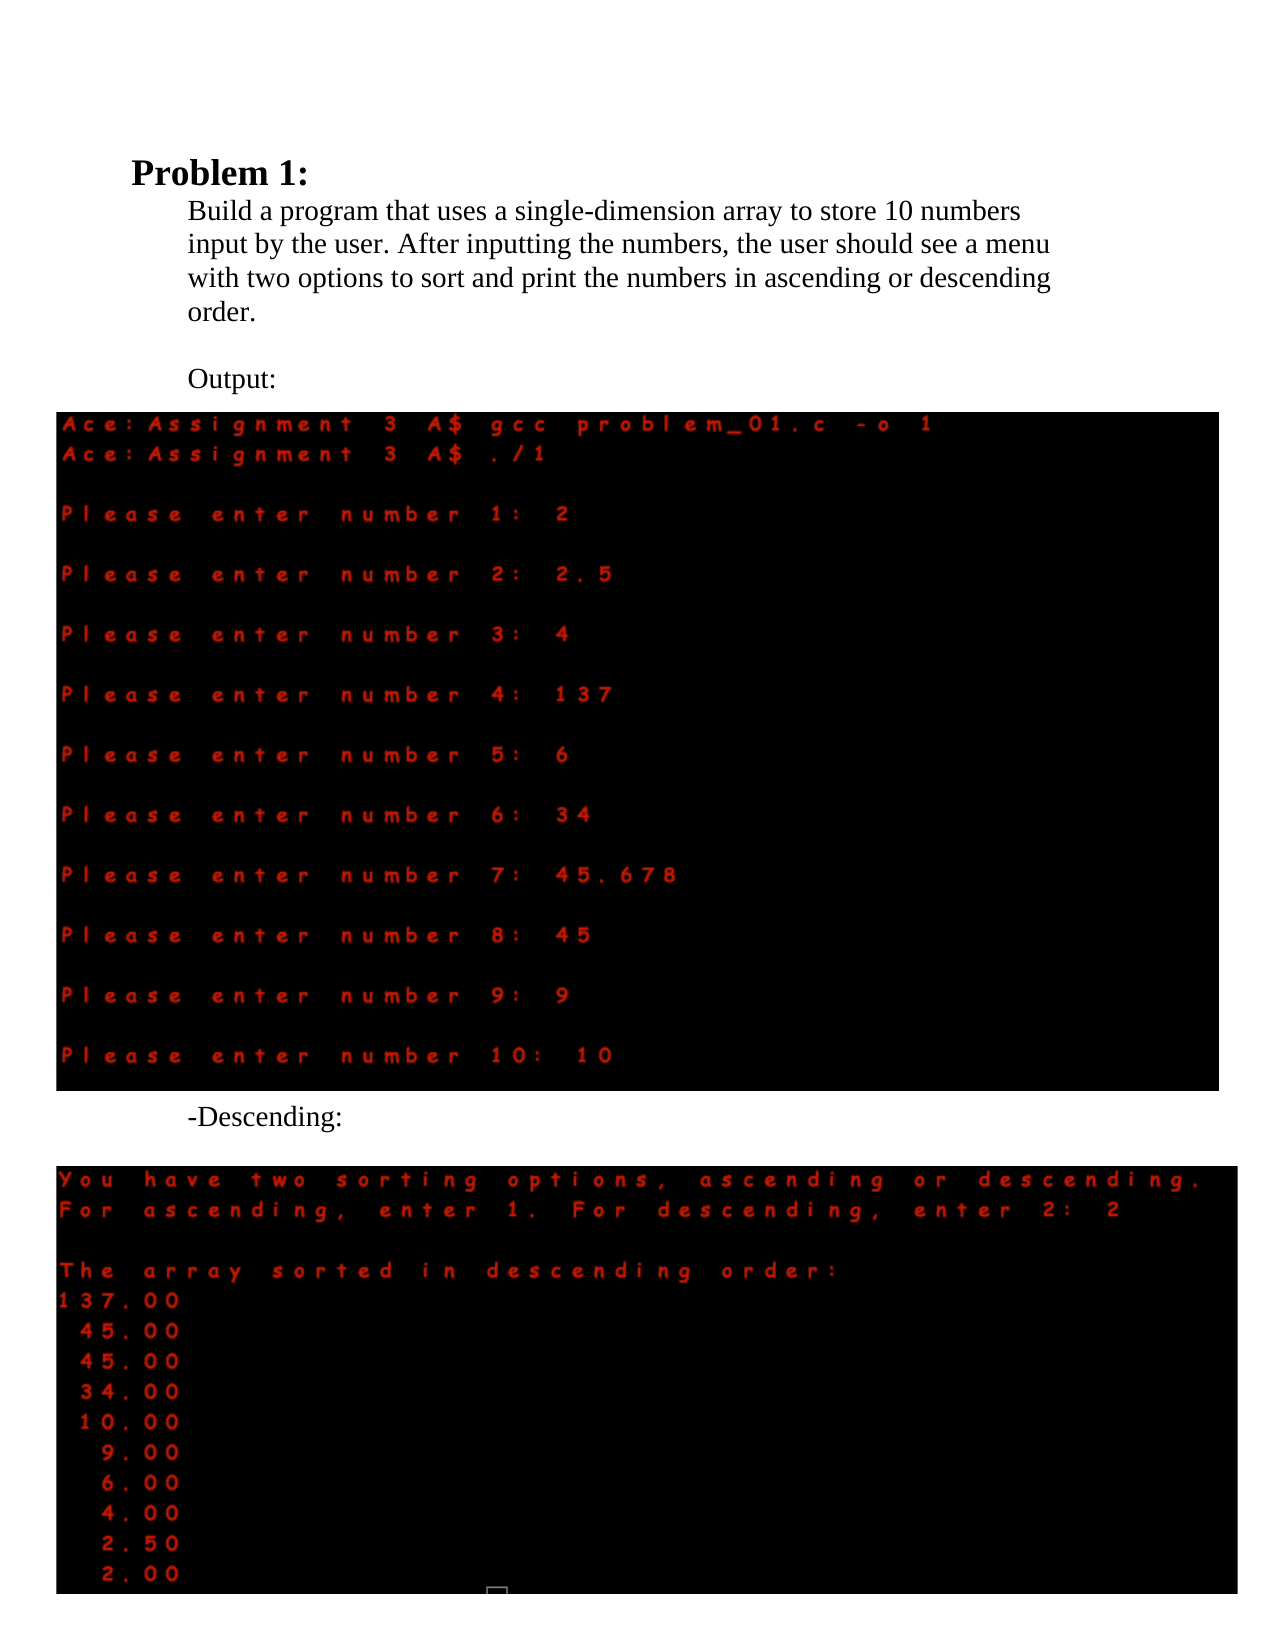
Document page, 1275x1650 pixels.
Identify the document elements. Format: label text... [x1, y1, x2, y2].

text Problem 1: [131, 150, 1087, 193]
picture [56, 1166, 1238, 1594]
text -Descending: [187, 1099, 1087, 1132]
text Output: [187, 361, 1087, 394]
picture [56, 412, 1219, 1091]
text Build a program that uses a single-dimension array to store 10 numbers input by the user. After inputting the numbers, the user should see a menu with two options to sort and print the numbers in ascending or descending order. [187, 193, 1087, 327]
